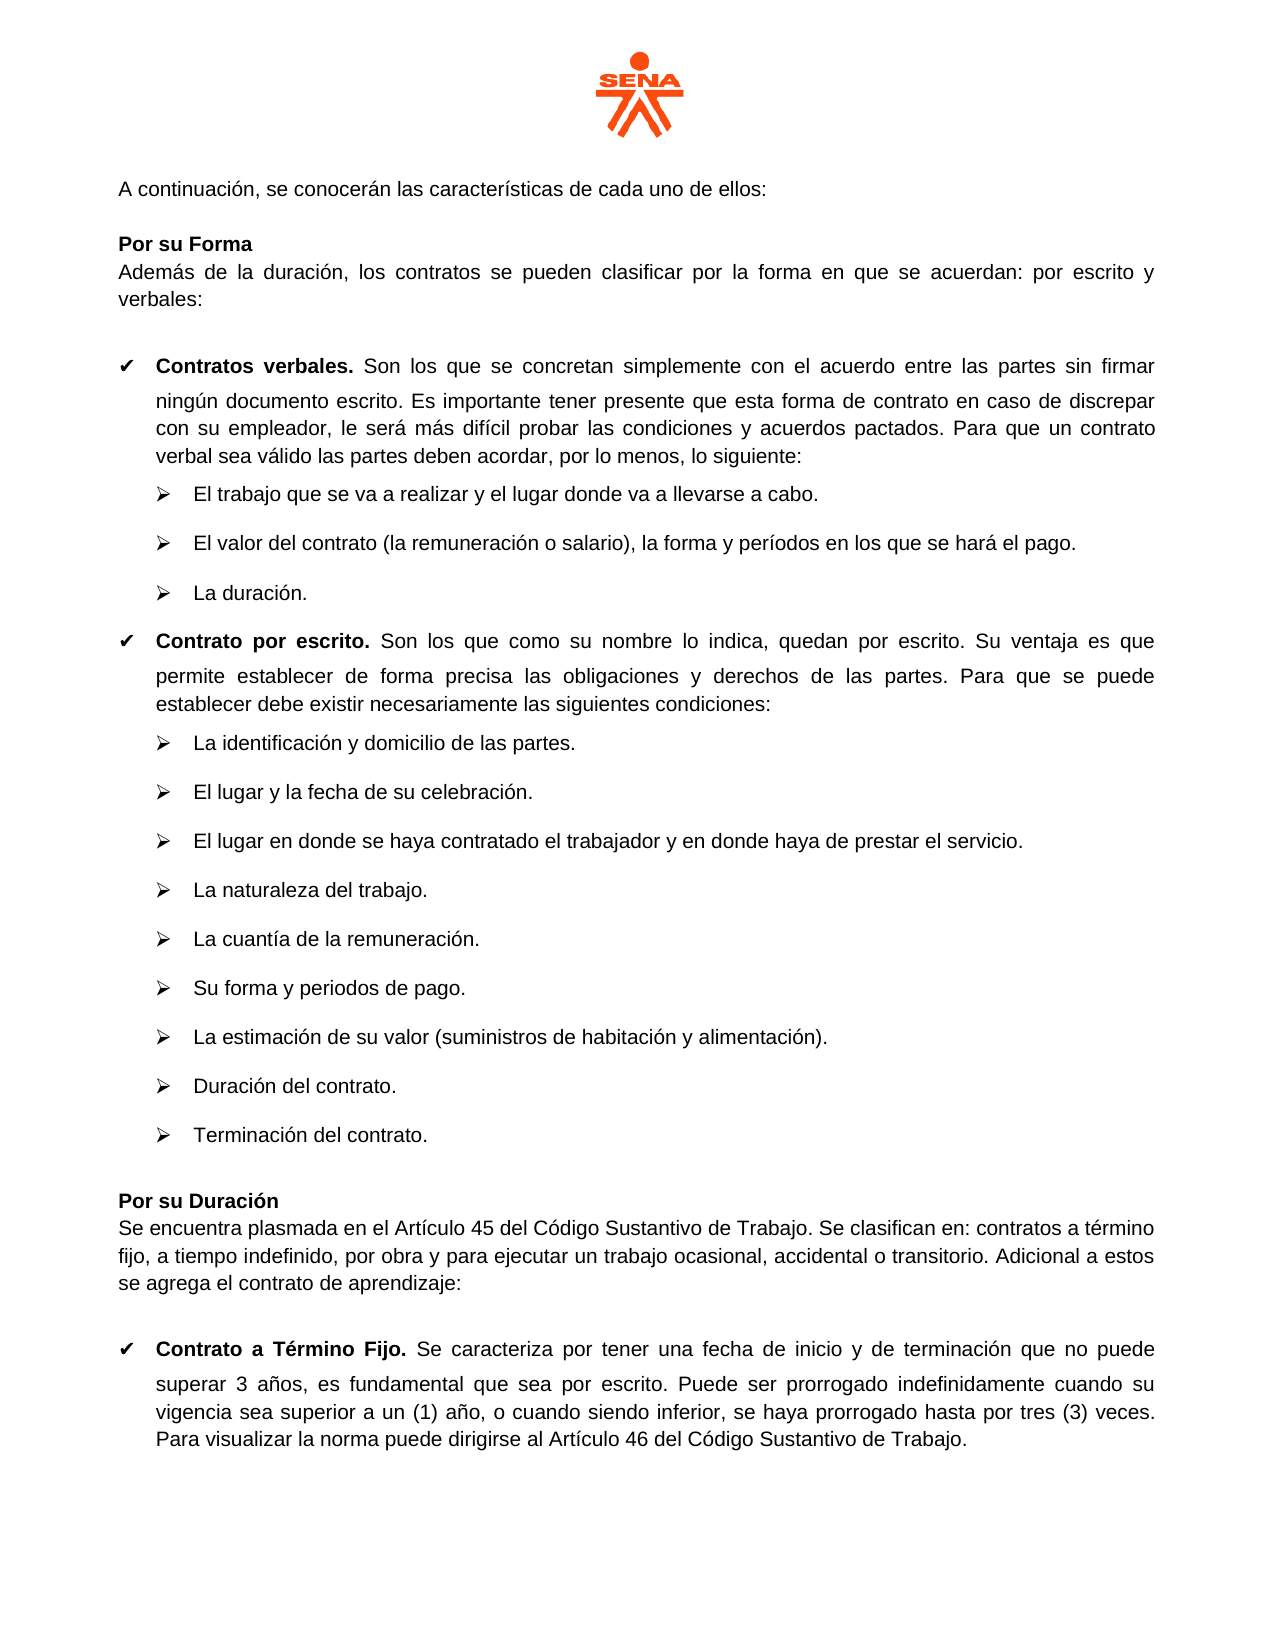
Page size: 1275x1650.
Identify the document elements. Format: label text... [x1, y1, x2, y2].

text Por su Forma [118, 232, 1157, 256]
list La naturaleza del trabajo. [156, 867, 1157, 909]
list La identificación y domicilio de las partes. [156, 719, 1157, 762]
list El trabajo que se va a realizar y el lugar donde va a llevarse a cabo. [156, 471, 1157, 514]
list El valor del contrato (la remuneración o salario), la forma y períodos en los que se hará el pago. [156, 520, 1157, 563]
picture [585, 48, 690, 142]
list La estimación de su valor (suministros de habitación y alimentación). [156, 1014, 1157, 1056]
list La cuantía de la remuneración. [156, 916, 1157, 958]
list Terminación del contrato. [156, 1112, 1157, 1154]
list Contrato por escrito. Son los que como su nombre lo indica, quedan por escrito. Su ventaja es que permite establecer de forma precisa las obligaciones y derechos de las partes. Para que se puede establecer debe existir necesariamente las siguientes condiciones: [118, 618, 1157, 716]
list Su forma y periodos de pago. [156, 965, 1157, 1007]
text A continuación, se conocerán las características de cada uno de ellos: [118, 177, 1157, 201]
list Contrato a Término Fijo. Se caracteriza por tener una fecha de inicio y de terminación que no puede superar 3 años, es fundamental que sea por escrito. Puede ser prorrogado indefinidamente cuando su vigencia sea superior a un (1) año, o cuando siendo inferior, se haya prorrogado hasta por tres (3) veces. Para visualizar la norma puede dirigirse al Artículo 46 del Código Sustantivo de Trabajo. [118, 1326, 1157, 1451]
list Contratos verbales. Son los que se concretan simplemente con el acuerdo entre las partes sin firmar ningún documento escrito. Es importante tener presente que esta forma de contrato en caso de discrepar con su empleador, le será más difícil probar las condiciones y acuerdos pactados. Para que un contrato verbal sea válido las partes deben acordar, por lo menos, lo siguiente: [118, 342, 1157, 467]
list Duración del contrato. [156, 1063, 1157, 1106]
list El lugar en donde se haya contratado el trabajador y en donde haya de prestar el servicio. [156, 817, 1157, 860]
list El lugar y la fecha de su celebración. [156, 768, 1157, 811]
text Se encuentra plasmada en el Artículo 45 del Código Sustantivo de Trabajo. Se clasifican en: contratos a término fijo, a tiempo indefinido, por obra y para ejecutar un trabajo ocasional, accidental o transitorio. Adicional a estos se agrega el contrato de aprendizaje: [118, 1216, 1157, 1295]
text Por su Duración [118, 1188, 1157, 1212]
text Además de la duración, los contratos se pueden clasificar por la forma en que se acuerdan: por escrito y verbales: [118, 260, 1157, 311]
list La duración. [156, 569, 1157, 612]
